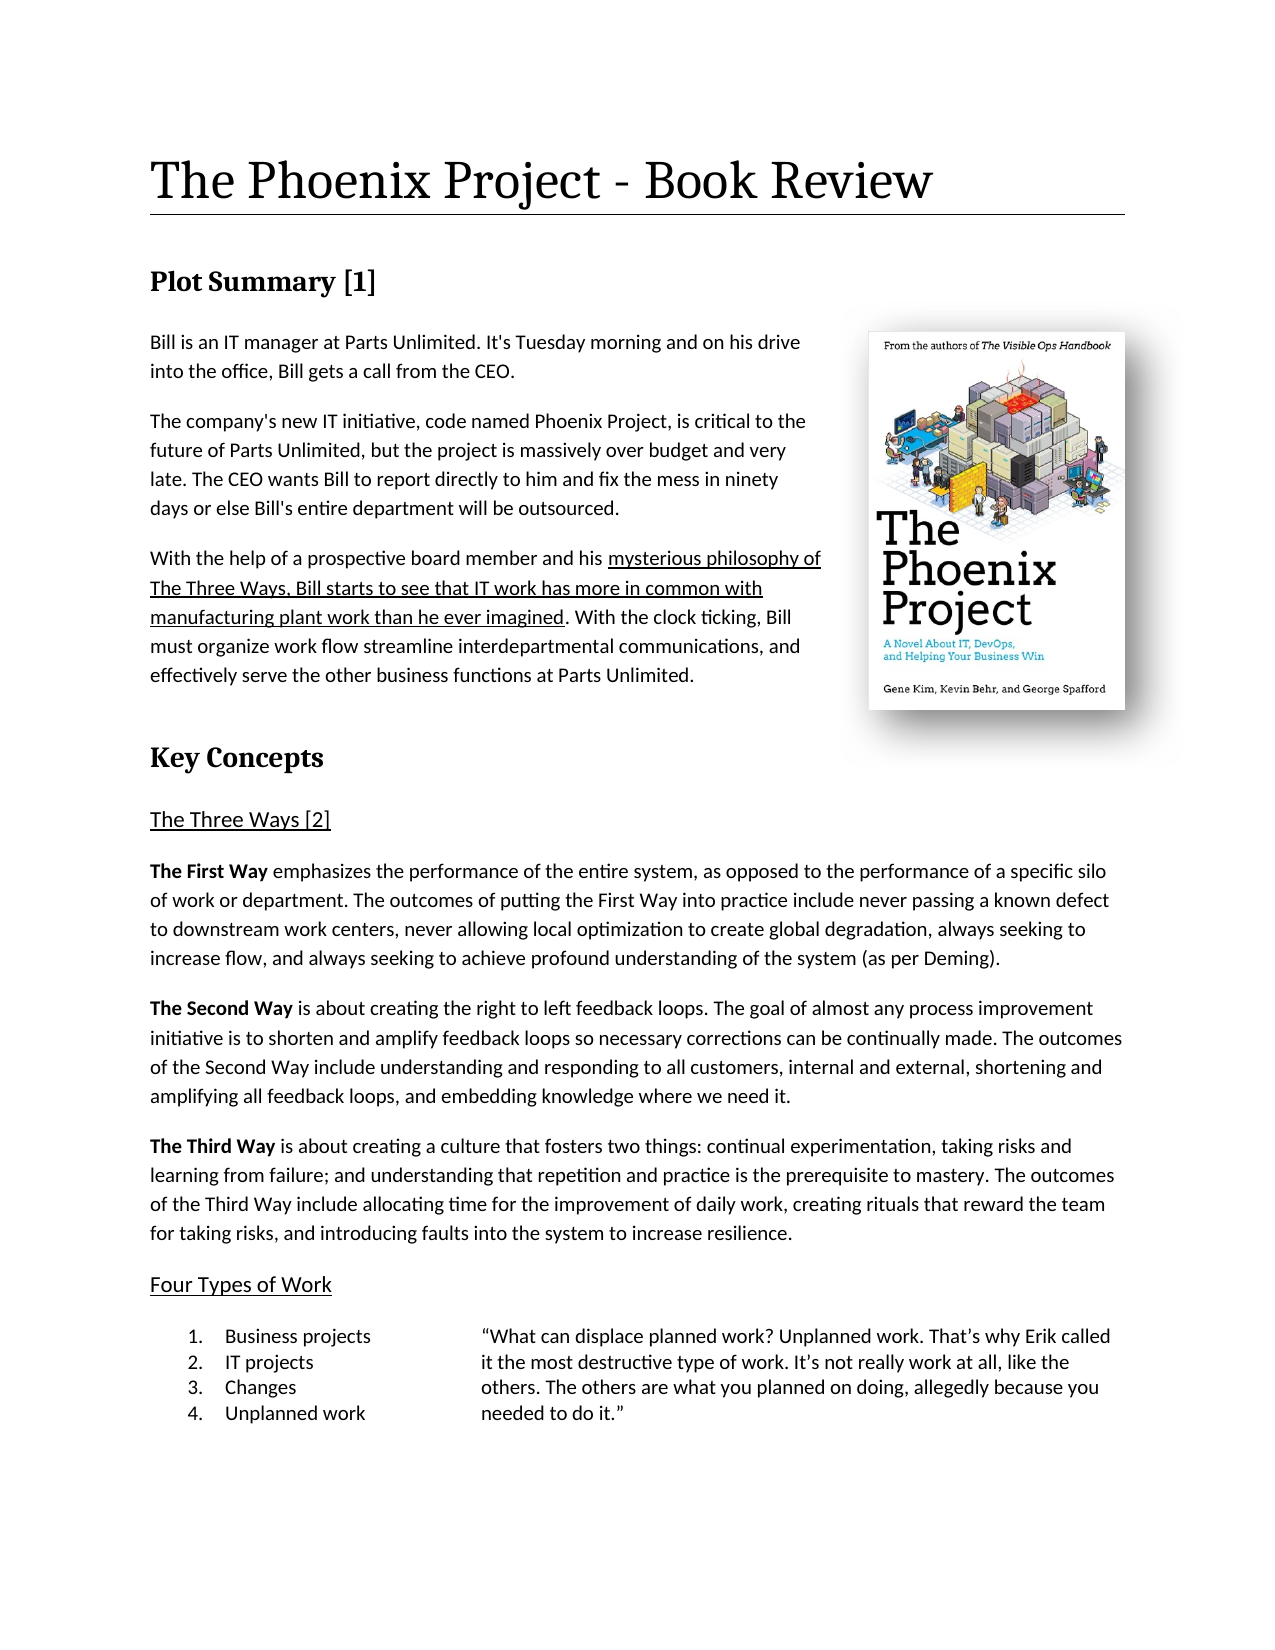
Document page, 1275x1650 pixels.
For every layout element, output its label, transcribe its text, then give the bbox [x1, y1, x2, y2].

text The Second Way is about creating the right to left feedback loops. The goal of almost any process improvement initiative is to shorten and amplify feedback loops so necessary corrections can be continually made. The outcomes of the Second Way include understanding and responding to all customers, internal and external, shortening and amplifying all feedback loops, and embedding knowledge where we need it. [150, 996, 1125, 1108]
title The Phoenix Project - Book Review [150, 150, 1125, 214]
text The Three Ways [2] [150, 805, 1125, 833]
table_header “What can displace planned work? Unplanned work. That’s why Erik called it the most destructive type of work. It’s not really work at all, like the others. The others are what you planned on doing, allegedly because you needed to do it.” [469, 1324, 1136, 1425]
text The Third Way is about creating a culture that fosters two things: continual experimentation, taking risks and learning from failure; and understanding that repetition and practice is the prerequisite to mastery. The outcomes of the Third Way include allocating time for the improvement of daily work, creating rituals that reward the team for taking risks, and introducing faults into the system to increase resilience. [150, 1133, 1125, 1246]
subtitle Plot Summary [1] [150, 265, 1125, 299]
table_header Business projects IT projects Changes Unplanned work [138, 1324, 469, 1425]
text With the help of a prospective board member and his mysterious philosophy of The Three Ways, Bill starts to see that IT work has more in common with manufacturing plant work than he ever imagined. With the clock ticking, Bill must organize work flow streamline interdepartmental communications, and effectively serve the other business functions at Parts Unlimited. [150, 546, 850, 688]
picture [868, 331, 1125, 710]
text The company's new IT initiative, code named Phoenix Project, is critical to the future of Parts Unlimited, but the project is massively over budget and very late. The CEO wants Bill to report directly to him and fix the mess in ninety days or else Bill's entire department will be outsourced. [150, 408, 850, 521]
subtitle Key Concepts [150, 741, 1125, 775]
text Four Types of Work [150, 1271, 1125, 1298]
text Bill is an IT manager at Parts Unlimited. It's Tuesday morning and on his drive into the office, Bill gets a call from the CEO. [150, 329, 868, 383]
text The First Way emphasizes the performance of the entire system, as opposed to the performance of a specific silo of work or department. The outcomes of putting the First Way into practice include never passing a known defect to downstream work centers, never allowing local optimization to create global degradation, always seeking to increase flow, and always seeking to achieve profound understanding of the system (as per Deming). [150, 858, 1125, 971]
